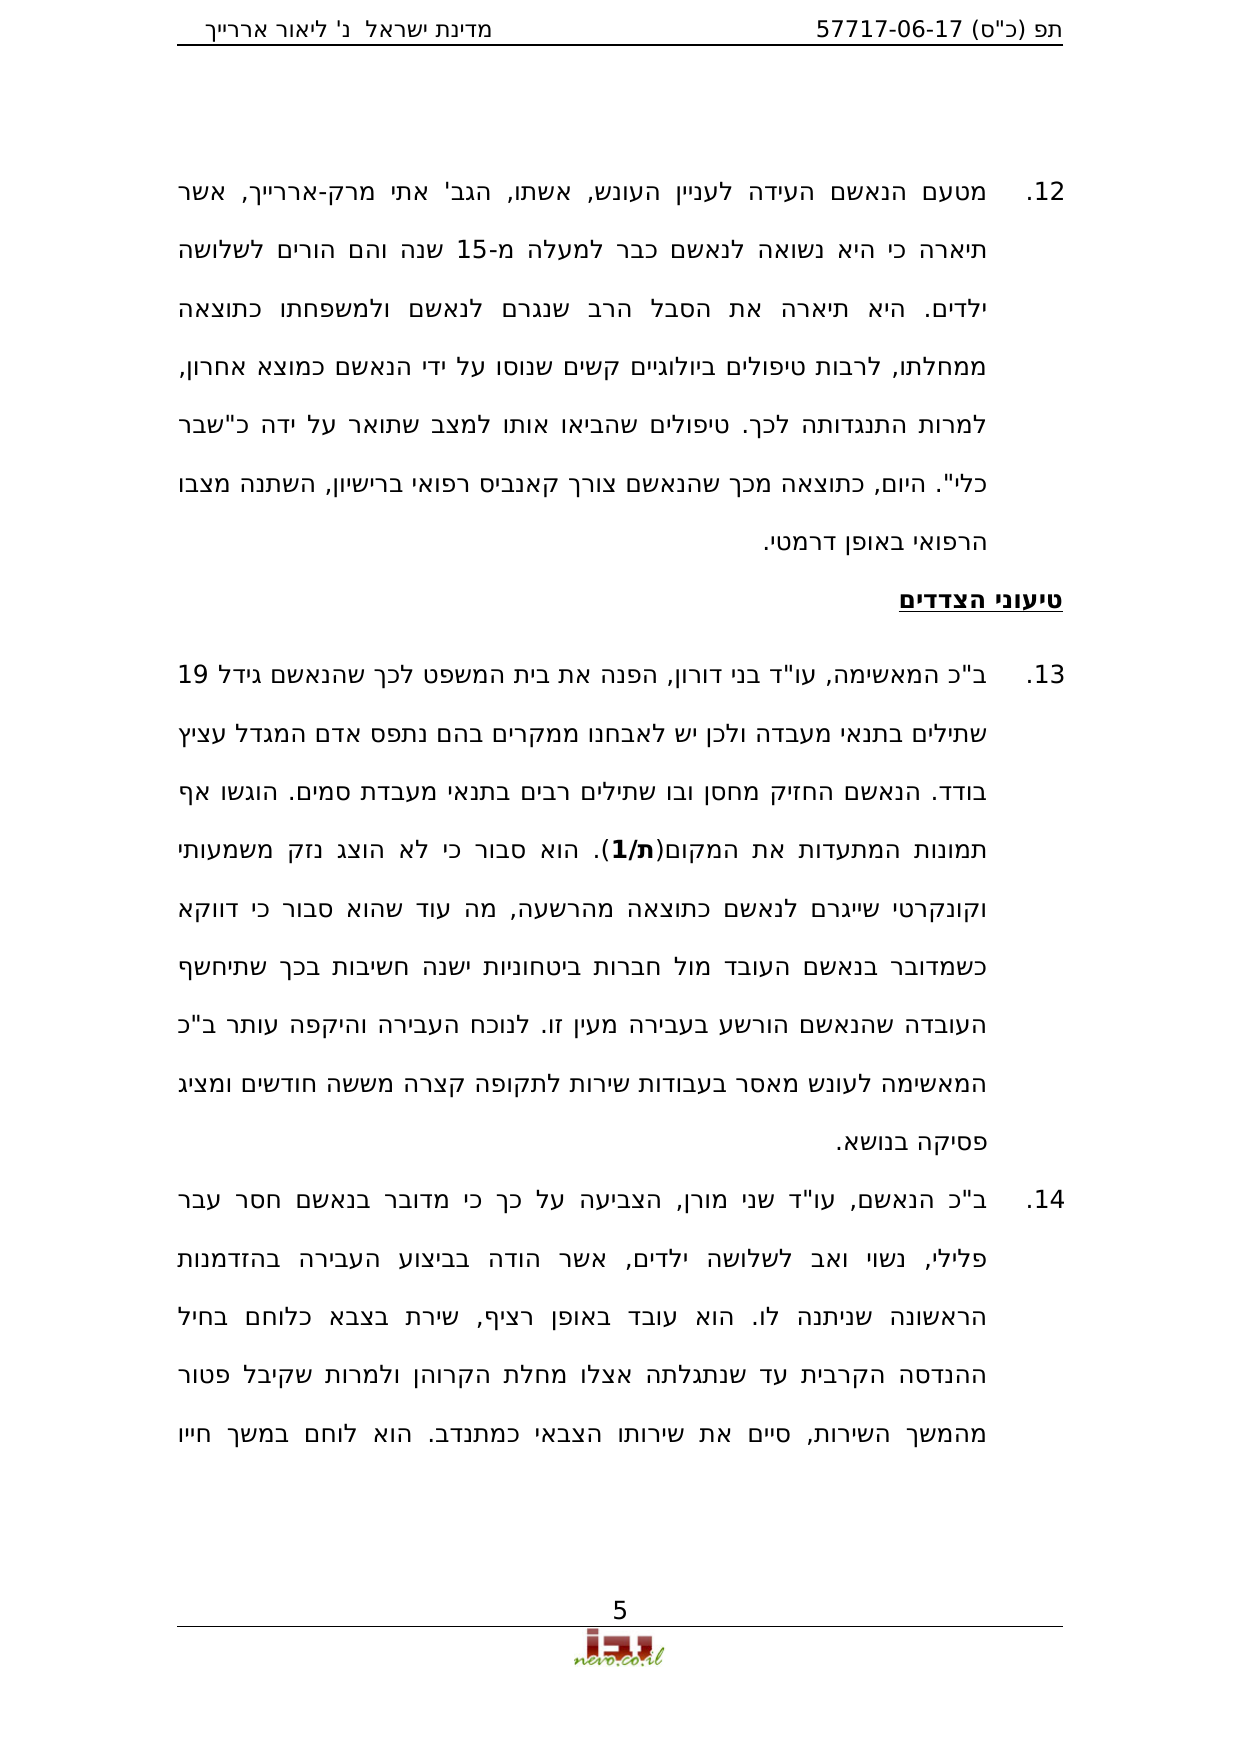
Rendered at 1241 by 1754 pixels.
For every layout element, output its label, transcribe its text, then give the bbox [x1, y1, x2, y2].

picture [574, 1628, 666, 1667]
list ב"כ המאשימה, עו"ד בני דורון, הפנה את בית המשפט לכך שהנאשם גידל 19 שתילים בתנאי מעבדה ולכן יש לאבחנו ממקרים בהם נתפס אדם המגדל עציץ בודד. הנאשם החזיק מחסן ובו שתילים רבים בתנאי מעבדת סמים. הוגשו אף תמונות המתעדות את המקום(ת/1). הוא סבור כי לא הוצג נזק משמעותי וקונקרטי שייגרם לנאשם כתוצאה מהרשעה, מה עוד שהוא סבור כי דווקא כשמדובר בנאשם העובד מול חברות ביטחוניות ישנה חשיבות בכך שתיחשף העובדה שהנאשם הורשע בעבירה מעין זו. לנוכח העבירה והיקפה עותר ב"כ המאשימה לעונש מאסר בעבודות שירות לתקופה קצרה מששה חודשים ומציג פסיקה בנושא. [177, 661, 1026, 1156]
text טיעוני הצדדים [177, 586, 1063, 615]
list מטעם הנאשם העידה לעניין העונש, אשתו, הגב' אתי מרק-אררייך, אשר תיארה כי היא נשואה לנאשם כבר למעלה מ-15 שנה והם הורים לשלושה ילדים. היא תיארה את הסבל הרב שנגרם לנאשם ולמשפחתו כתוצאה ממחלתו, לרבות טיפולים ביולוגיים קשים שנוסו על ידי הנאשם כמוצא אחרון, למרות התנגדותה לכך. טיפולים שהביאו אותו למצב שתואר על ידה כ"שבר כלי". היום, כתוצאה מכך שהנאשם צורך קאנביס רפואי ברישיון, השתנה מצבו הרפואי באופן דרמטי. [177, 177, 1026, 556]
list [177, 1186, 1026, 1448]
